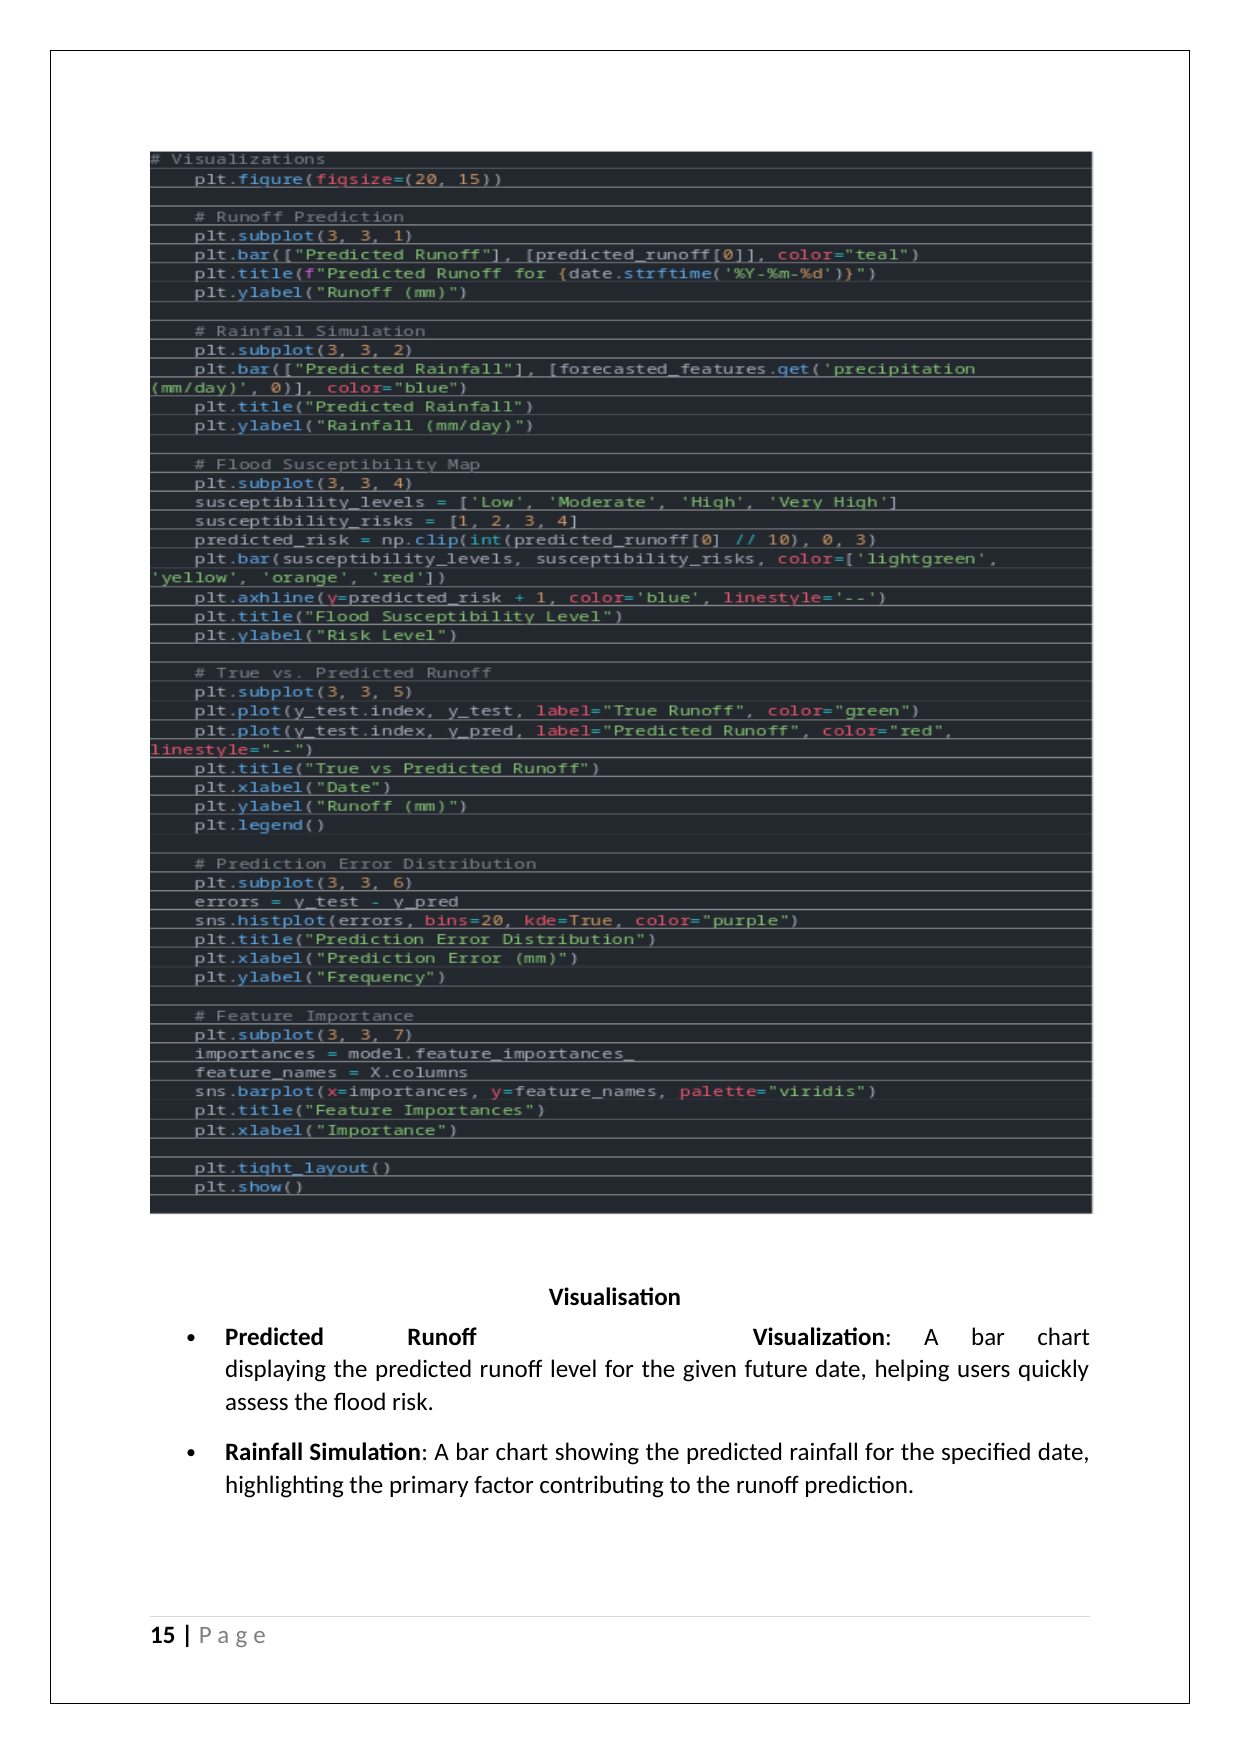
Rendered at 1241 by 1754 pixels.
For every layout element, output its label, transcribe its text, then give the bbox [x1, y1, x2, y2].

list Rainfall Simulation: A bar chart showing the predicted rainfall for the specified date, highlighting the primary factor contributing to the runoff prediction. [187, 1436, 1090, 1499]
list Predicted Runoff Visualization: A bar chart displaying the predicted runoff level for the given future date, helping users quickly assess the flood risk. [187, 1321, 1090, 1417]
